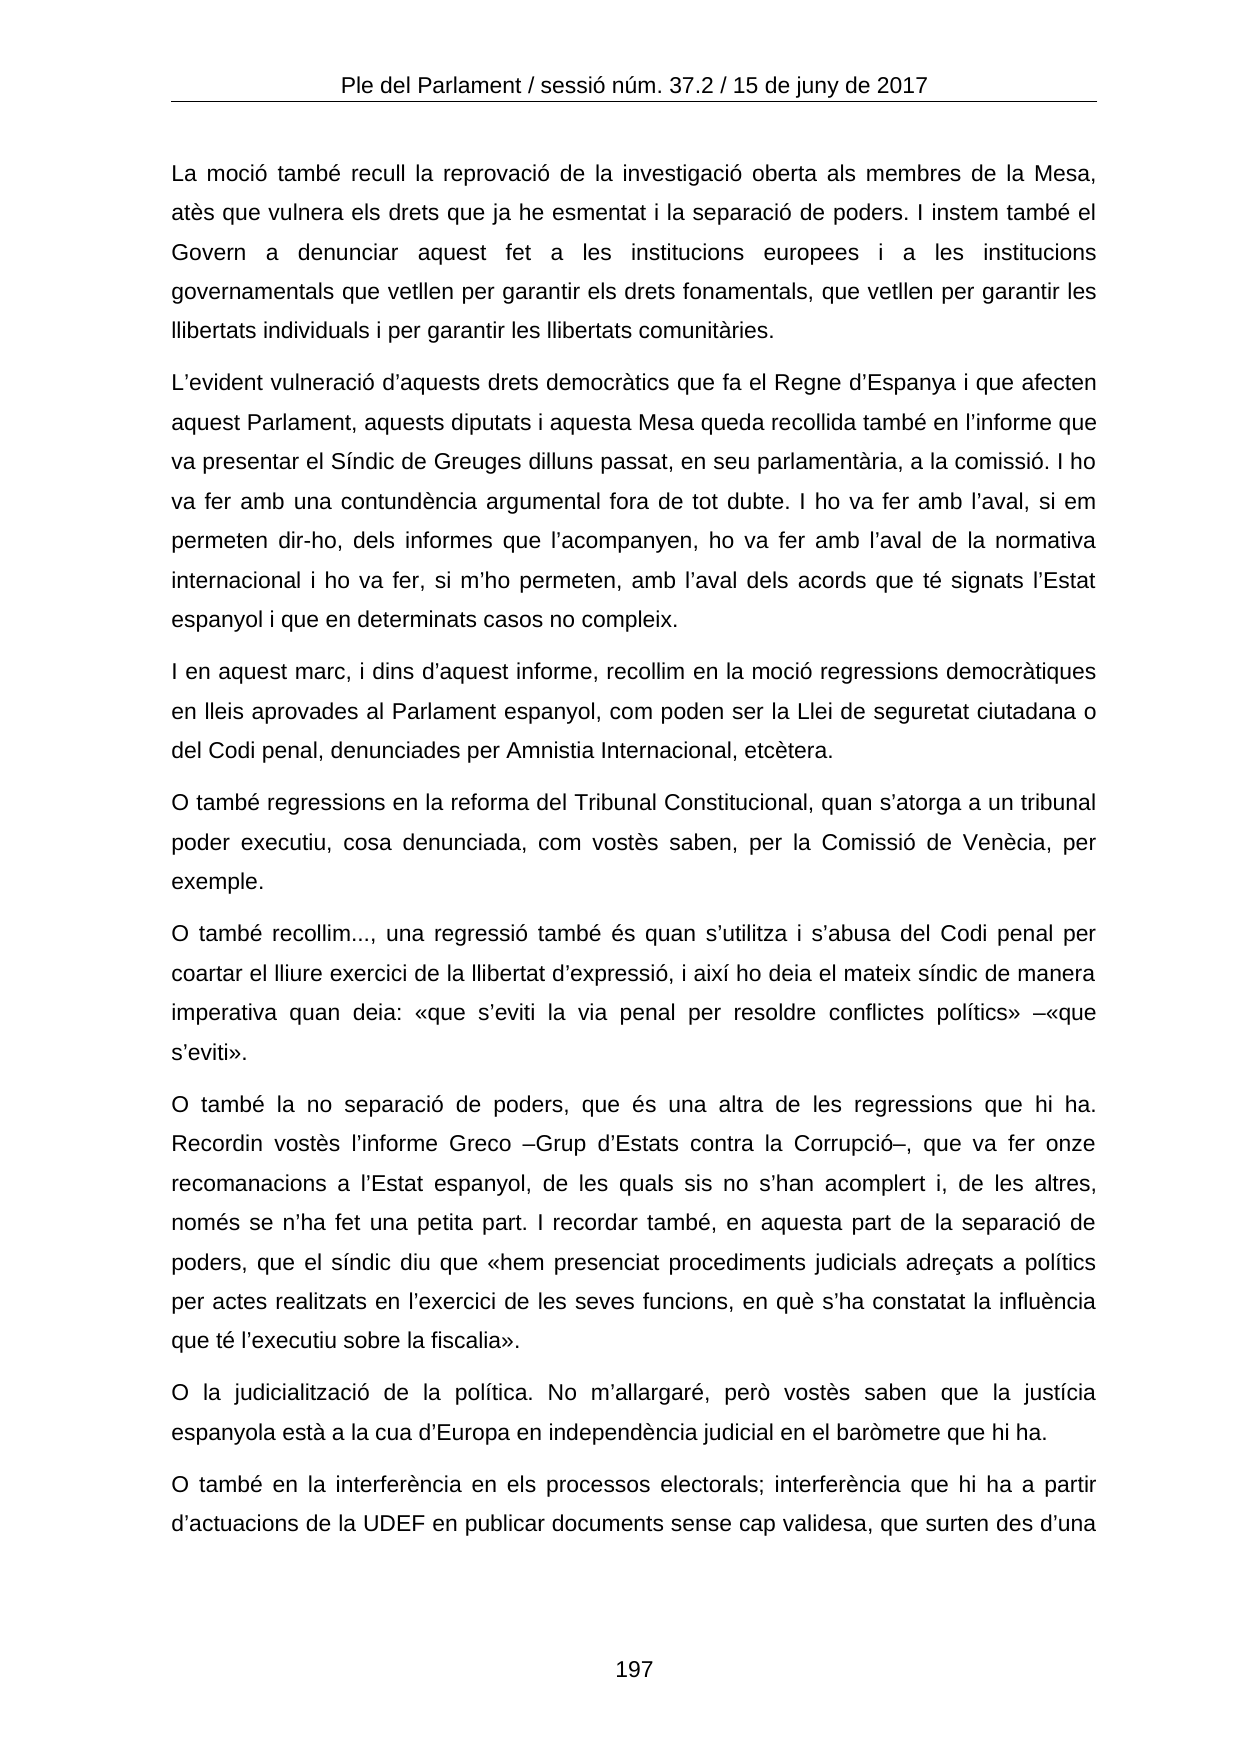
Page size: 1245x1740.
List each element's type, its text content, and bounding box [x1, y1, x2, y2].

text O la judicialització de la política. No m’allargaré, però vostès saben que la justícia espanyola està a la cua d’Europa en independència judicial en el baròmetre que hi ha. [171, 1379, 1097, 1445]
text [171, 1471, 1097, 1537]
text L’evident vulneració d’aquests drets democràtics que fa el Regne d’Espanya i que afecten aquest Parlament, aquests diputats i aquesta Mesa queda recollida també en l’informe que va presentar el Síndic de Greuges dilluns passat, en seu parlamentària, a la comissió. I ho va fer amb una contundència argumental fora de tot dubte. I ho va fer amb l’aval, si em permeten dir-ho, dels informes que l’acompanyen, ho va fer amb l’aval de la normativa internacional i ho va fer, si m’ho permeten, amb l’aval dels acords que té signats l’Estat espanyol i que en determinats casos no compleix. [171, 369, 1097, 633]
text La moció també recull la reprovació de la investigació oberta als membres de la Mesa, atès que vulnera els drets que ja he esmentat i la separació de poders. I instem també el Govern a denunciar aquest fet a les institucions europees i a les institucions governamentals que vetllen per garantir els drets fonamentals, que vetllen per garantir les llibertats individuals i per garantir les llibertats comunitàries. [171, 159, 1097, 344]
text O també recollim..., una regressió també és quan s’utilitza i s’abusa del Codi penal per coartar el lliure exercici de la llibertat d’expressió, i així ho deia el mateix síndic de manera imperativa quan deia: «que s’eviti la via penal per resoldre conflictes polítics» –«que s’eviti». [171, 920, 1097, 1065]
text I en aquest marc, i dins d’aquest informe, recollim en la moció regressions democràtiques en lleis aprovades al Parlament espanyol, com poden ser la Llei de seguretat ciutadana o del Codi penal, denunciades per Amnistia Internacional, etcètera. [171, 658, 1097, 763]
text O també regressions en la reforma del Tribunal Constitucional, quan s’atorga a un tribunal poder executiu, cosa denunciada, com vostès saben, per la Comissió de Venècia, per exemple. [171, 789, 1097, 894]
text O també la no separació de poders, que és una altra de les regressions que hi ha. Recordin vostès l’informe Greco –Grup d’Estats contra la Corrupció–, que va fer onze recomanacions a l’Estat espanyol, de les quals sis no s’han acomplert i, de les altres, només se n’ha fet una petita part. I recordar també, en aquesta part de la separació de poders, que el síndic diu que «hem presenciat procediments judicials adreçats a polítics per actes realitzats en l’exercici de les seves funcions, en què s’ha constatat la influència que té l’executiu sobre la fiscalia». [171, 1091, 1097, 1354]
